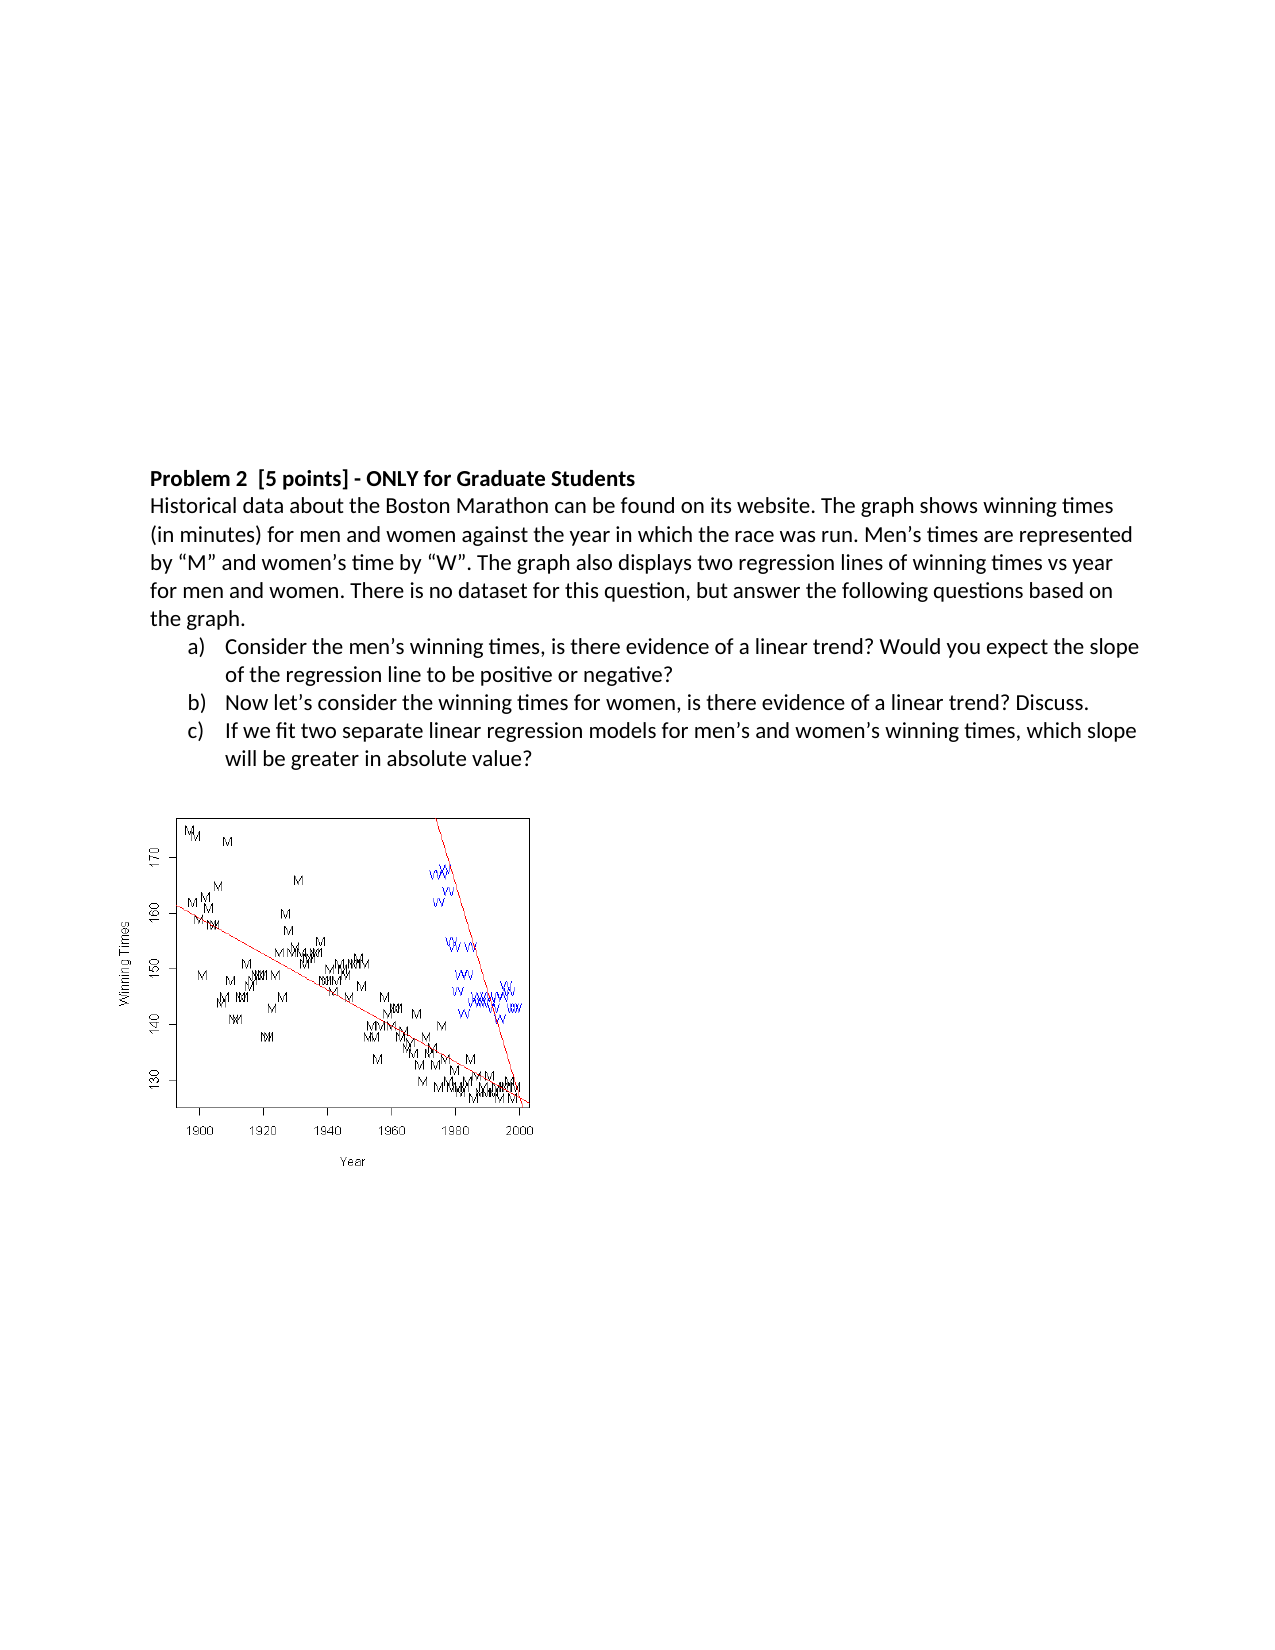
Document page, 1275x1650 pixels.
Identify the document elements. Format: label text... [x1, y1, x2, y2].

picture [114, 810, 541, 1173]
text Problem 2 [5 points] - ONLY for Graduate Students [150, 464, 1144, 492]
list If we fit two separate linear regression models for men’s and women’s winning times, which slope will be greater in absolute value? [187, 716, 1144, 772]
text Historical data about the Boston Marathon can be found on its website. The graph shows winning times (in minutes) for men and women against the year in which the race was run. Men’s times are represented by “M” and women’s time by “W”. The graph also displays two regression lines of winning times vs year for men and women. There is no dataset for this question, but answer the following questions based on the graph. [150, 492, 1144, 632]
list Now let’s consider the winning times for women, is there evidence of a linear trend? Discuss. [187, 688, 1144, 716]
list Consider the men’s winning times, is there evidence of a linear trend? Would you expect the slope of the regression line to be positive or negative? [187, 632, 1144, 688]
